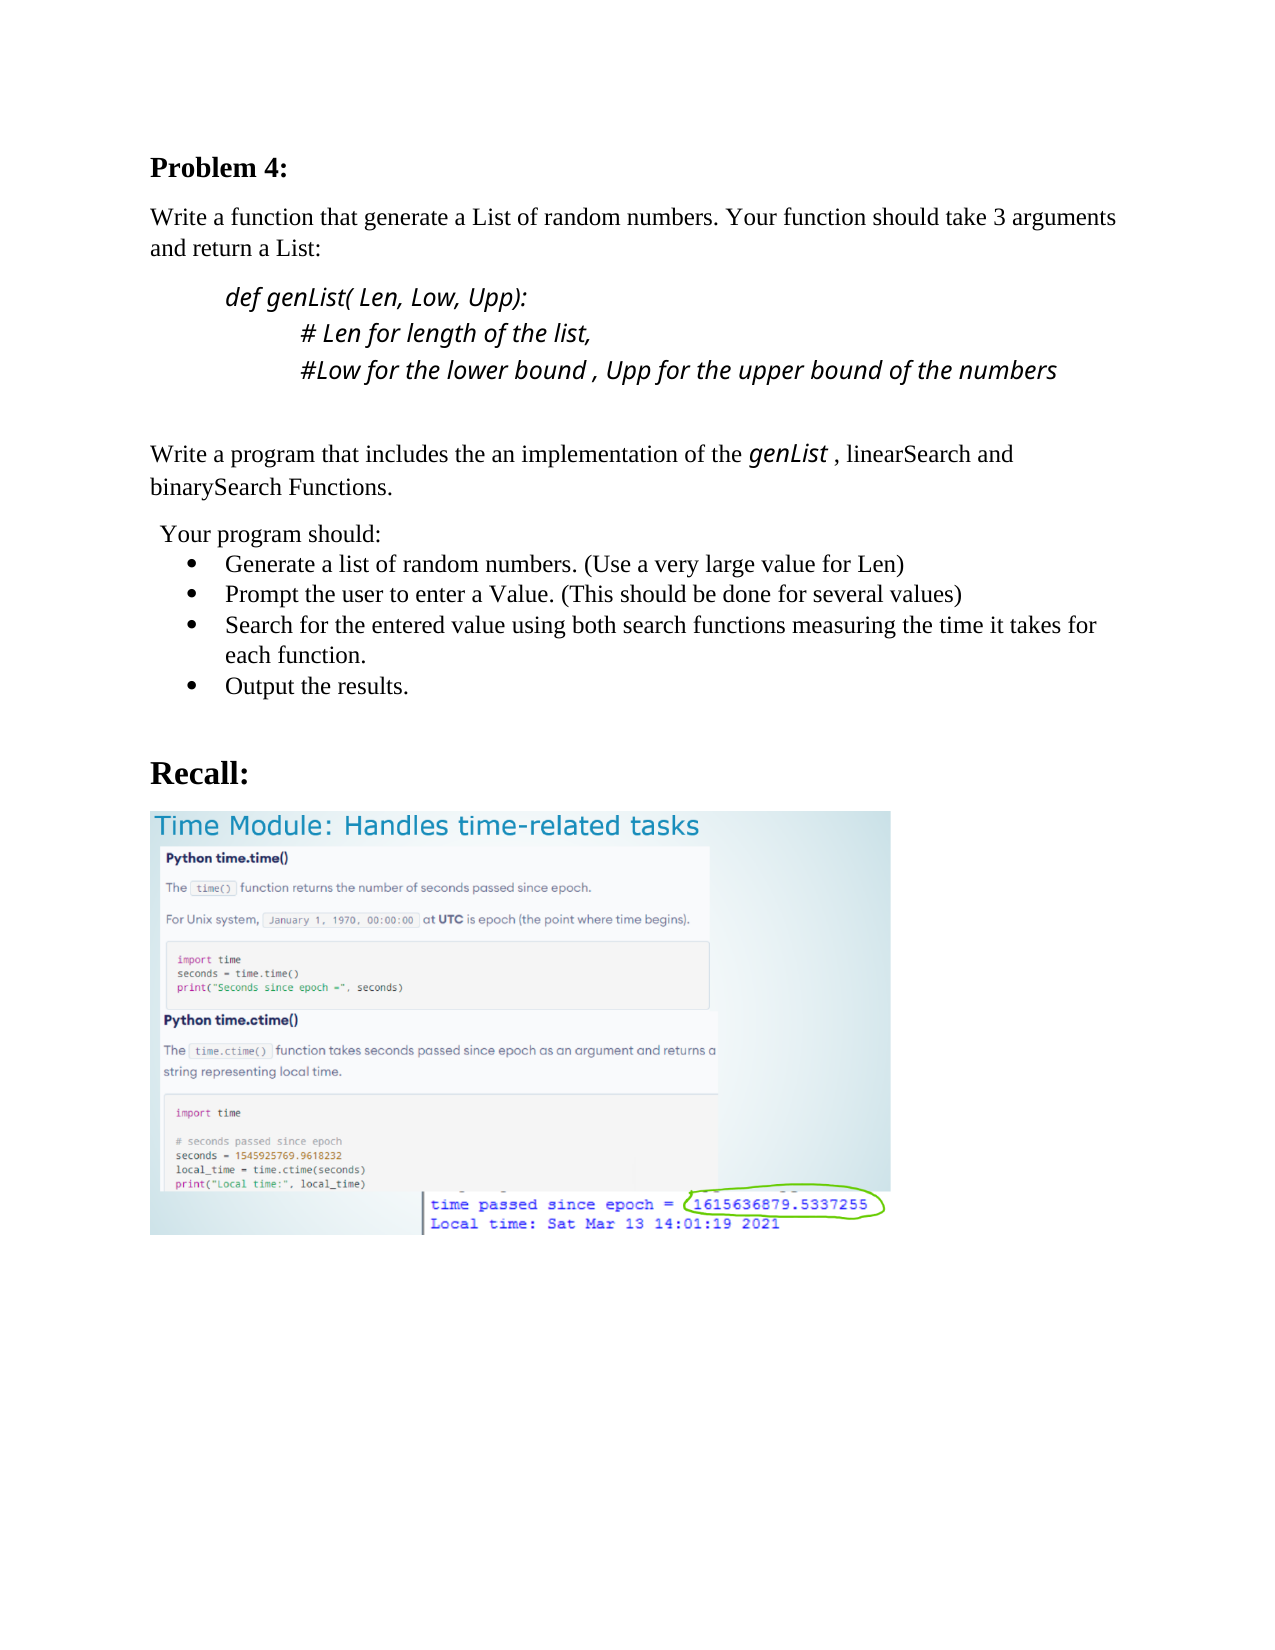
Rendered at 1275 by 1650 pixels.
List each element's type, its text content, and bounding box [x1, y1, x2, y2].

text Problem 4: [150, 150, 1125, 183]
list Prompt the user to enter a Value. (This should be done for several values) [187, 579, 1125, 608]
list Output the results. [187, 671, 1125, 699]
text Write a function that generate a List of random numbers. Your function should take 3 arguments and return a List: [150, 202, 1125, 261]
text Write a program that includes the an implementation of the genList , linearSearch and binarySearch Functions. [150, 436, 1125, 500]
text #Low for the lower bound , Upp for the upper bound of the numbers [150, 352, 1125, 386]
text Recall: [150, 753, 1125, 792]
list Search for the entered value using both search functions measuring the time it takes for each function. [187, 610, 1125, 669]
text # Len for length of the list, [150, 316, 1125, 350]
text def genList( Len, Low, Upp): [150, 280, 1125, 314]
list Generate a list of random numbers. (Use a very large value for Len) [187, 549, 1125, 578]
text Your program should: [159, 519, 1125, 547]
picture [150, 811, 891, 1235]
